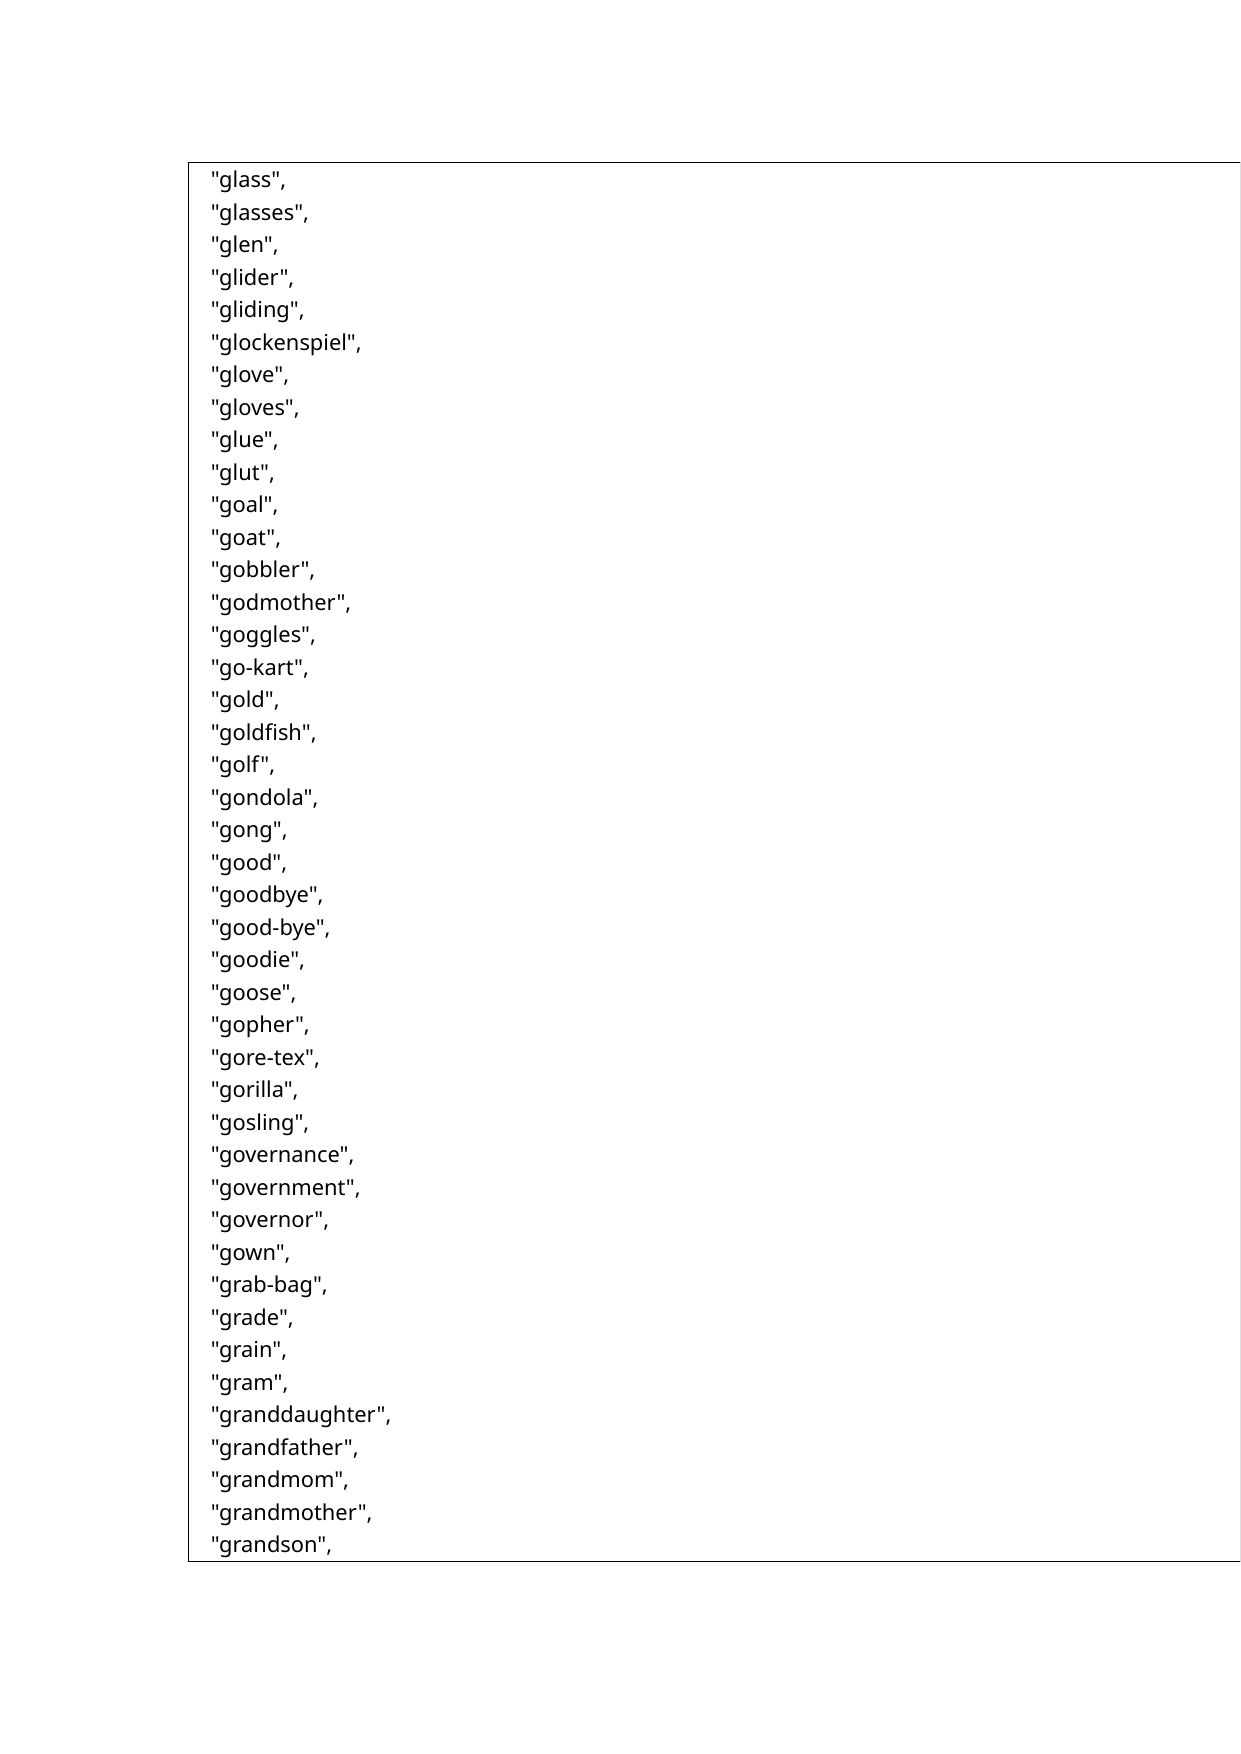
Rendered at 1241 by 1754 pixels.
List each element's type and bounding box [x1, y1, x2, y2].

table_header [189, 163, 1240, 1561]
